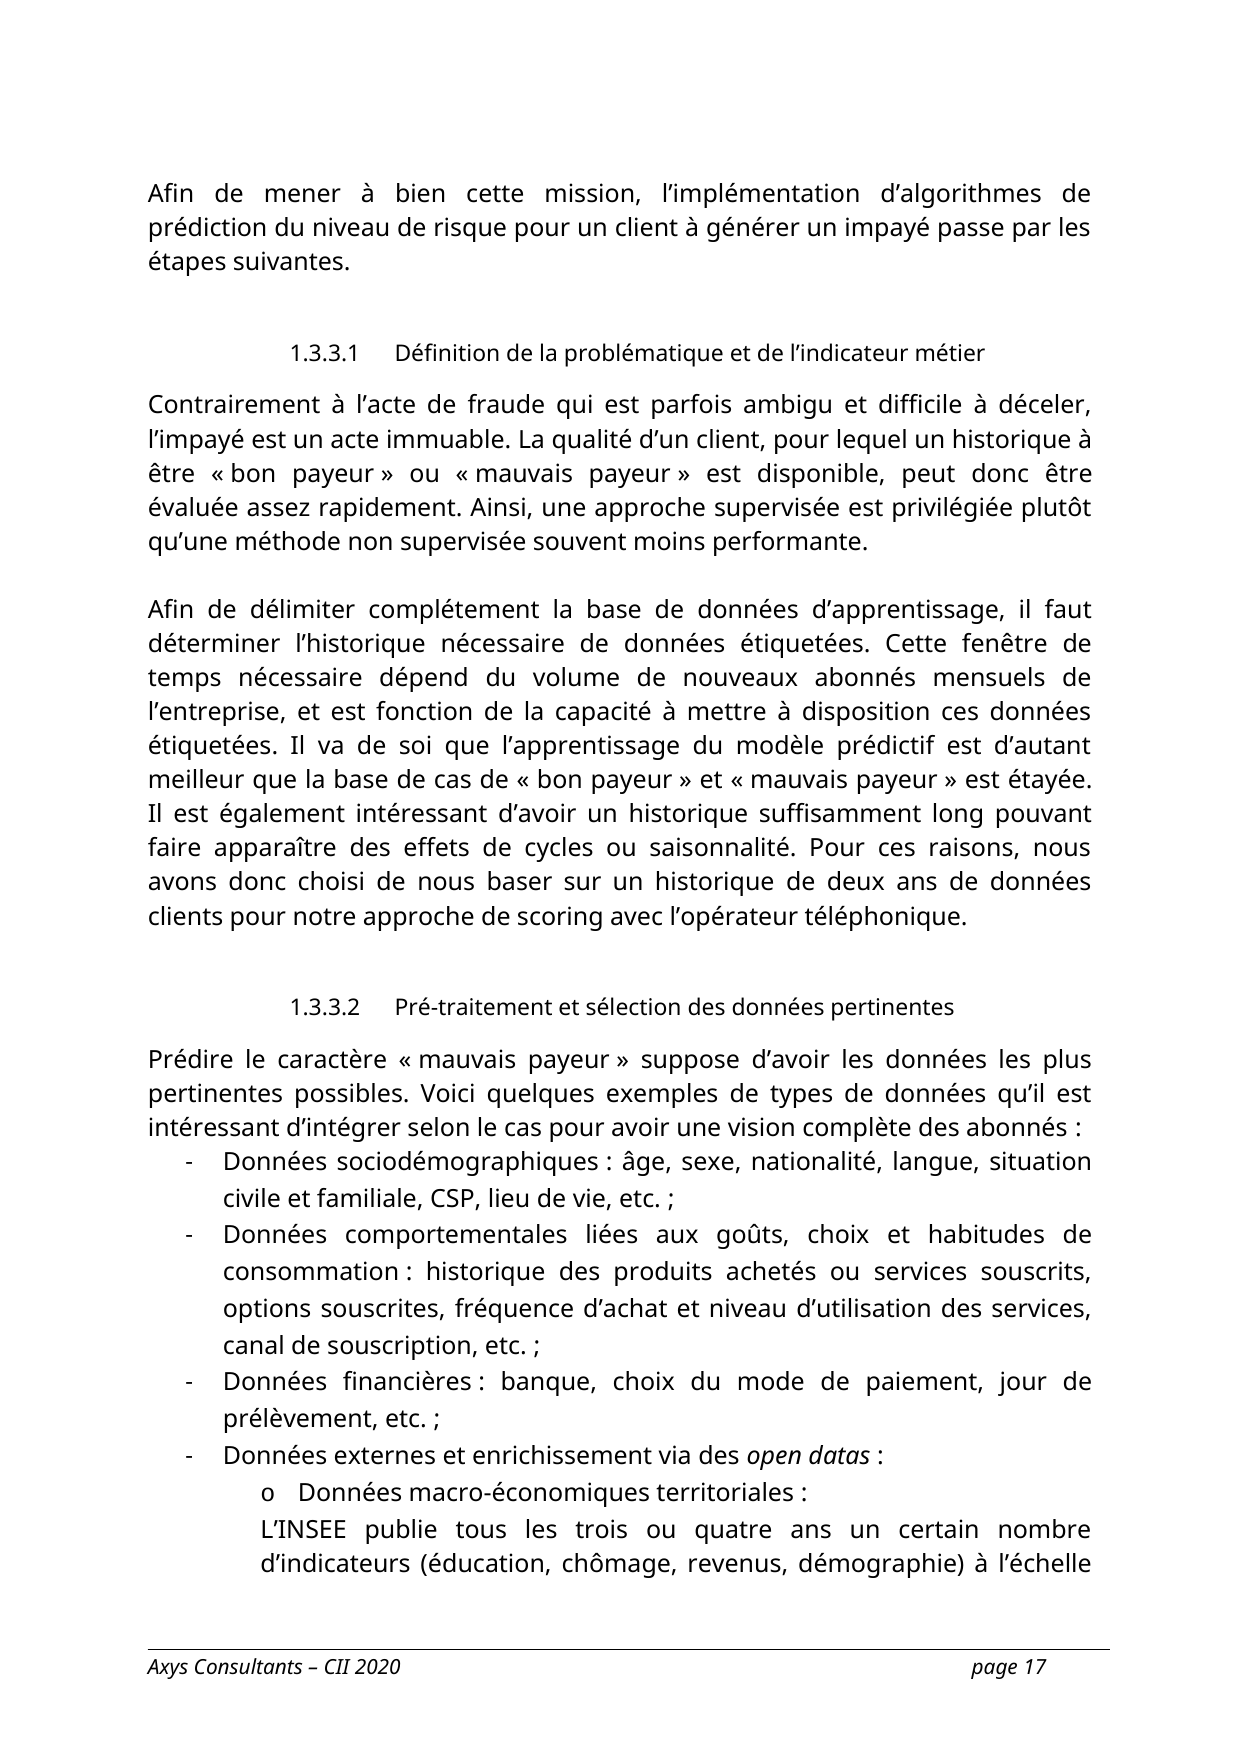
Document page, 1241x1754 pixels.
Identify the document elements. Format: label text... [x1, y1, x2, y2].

list Données comportementales liées aux goûts, choix et habitudes de consommation : historique des produits achetés ou services souscrits, options souscrites, fréquence d’achat et niveau d’utilisation des services, canal de souscription, etc. ; [185, 1217, 1093, 1361]
text Contrairement à l’acte de fraude qui est parfois ambigu et difficile à déceler, l’impayé est un acte immuable. La qualité d’un client, pour lequel un historique à être « bon payeur » ou « mauvais payeur » est disponible, peut donc être évaluée assez rapidement. Ainsi, une approche supervisée est privilégiée plutôt qu’une méthode non supervisée souvent moins performante. [148, 387, 1093, 557]
text Afin de délimiter complétement la base de données d’apprentissage, il faut déterminer l’historique nécessaire de données étiquetées. Cette fenêtre de temps nécessaire dépend du volume de nouveaux abonnés mensuels de l’entreprise, et est fonction de la capacité à mettre à disposition ces données étiquetées. Il va de soi que l’apprentissage du modèle prédictif est d’autant meilleur que la base de cas de « bon payeur » et « mauvais payeur » est étayée. Il est également intéressant d’avoir un historique suffisamment long pouvant faire apparaître des effets de cycles ou saisonnalité. Pour ces raisons, nous avons donc choisi de nous baser sur un historique de deux ans de données clients pour notre approche de scoring avec l’opérateur téléphonique. [148, 592, 1093, 932]
subtitle Pré-traitement et sélection des données pertinentes [289, 991, 1093, 1022]
text Afin de mener à bien cette mission, l’implémentation d’algorithmes de prédiction du niveau de risque pour un client à générer un impayé passe par les étapes suivantes. [148, 176, 1093, 278]
list Données externes et enrichissement via des open datas : [185, 1438, 1093, 1472]
list Données macro-économiques territoriales : [260, 1474, 1093, 1509]
list Données sociodémographiques : âge, sexe, nationalité, langue, situation civile et familiale, CSP, lieu de vie, etc. ; [185, 1143, 1093, 1214]
list Données financières : banque, choix du mode de paiement, jour de prélèvement, etc. ; [185, 1364, 1093, 1435]
subtitle Définition de la problématique et de l’indicateur métier [289, 337, 1093, 368]
text Prédire le caractère « mauvais payeur » suppose d’avoir les données les plus pertinentes possibles. Voici quelques exemples de types de données qu’il est intéressant d’intégrer selon le cas pour avoir une vision complète des abonnés : [148, 1041, 1093, 1143]
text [260, 1511, 1093, 1579]
